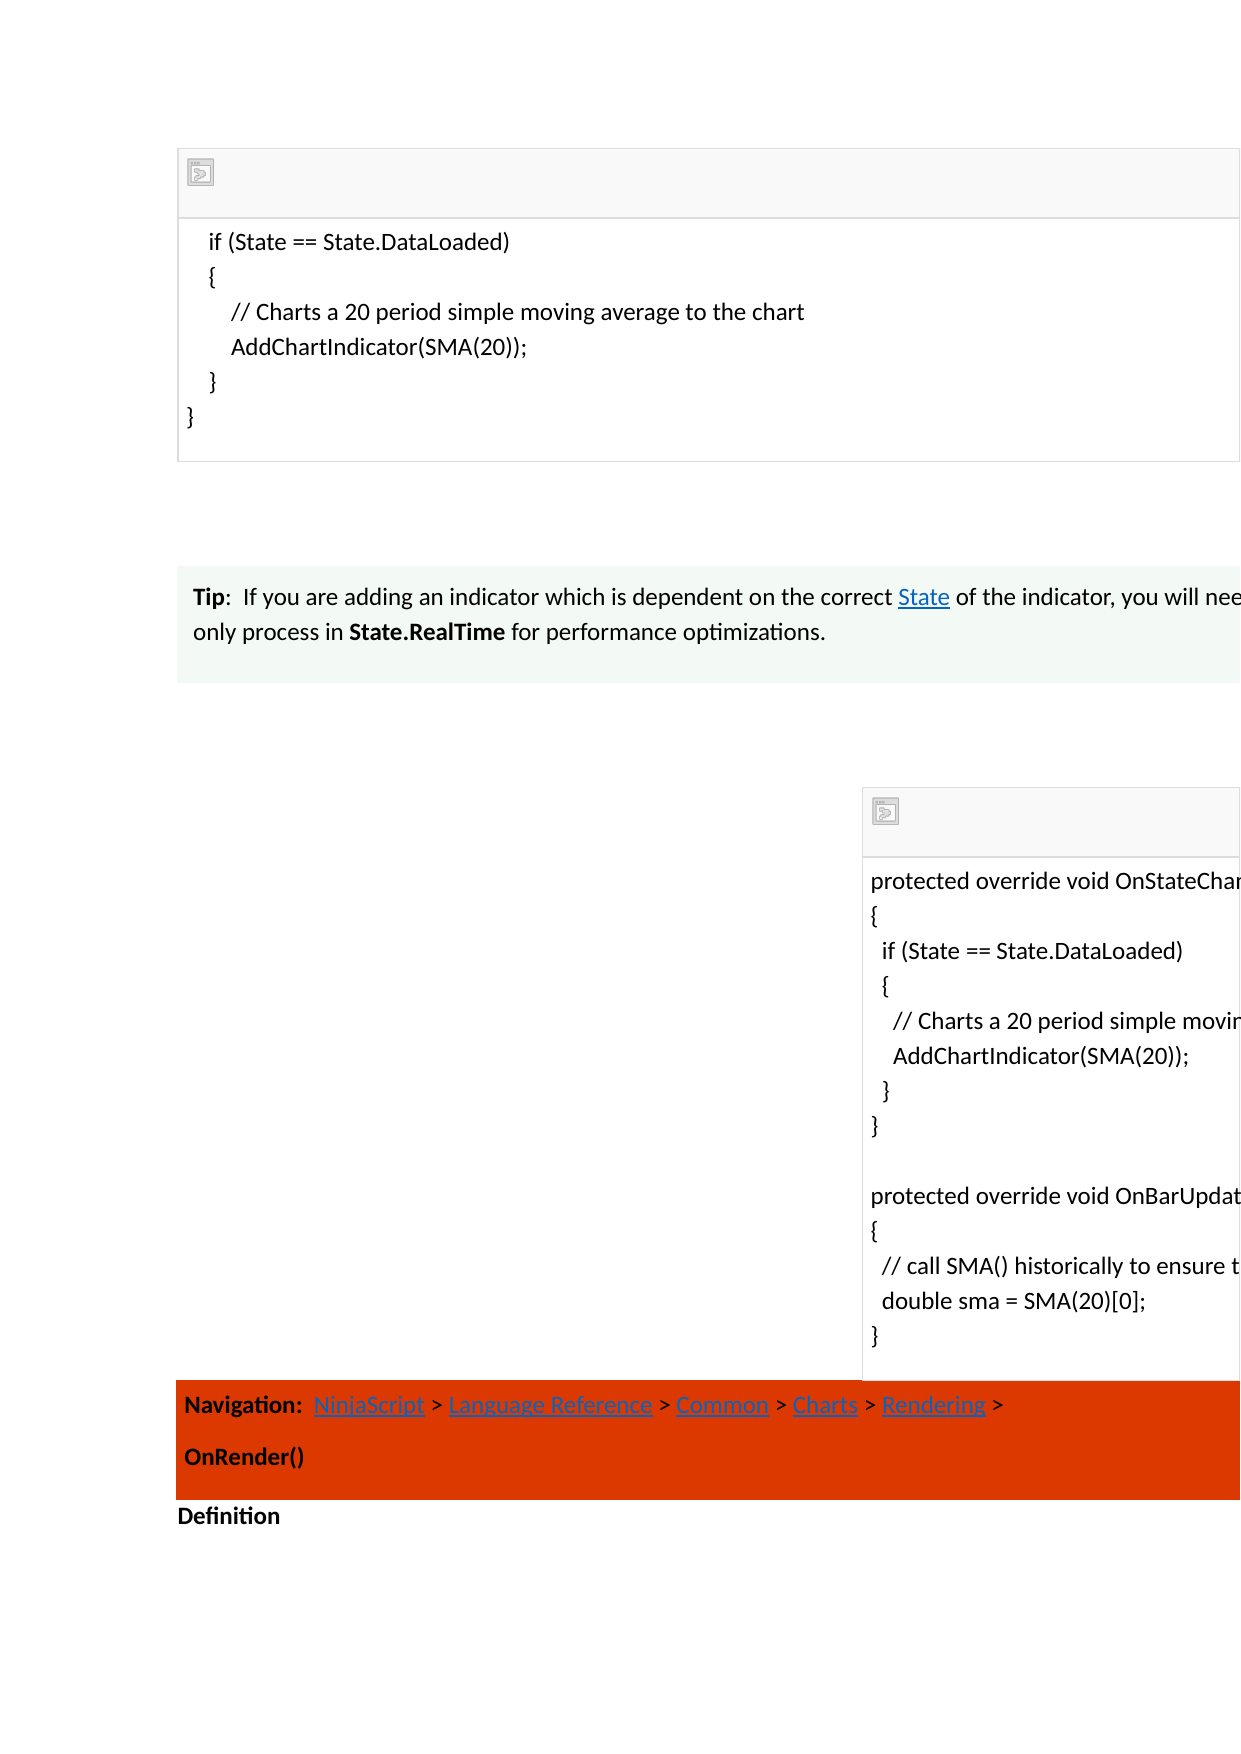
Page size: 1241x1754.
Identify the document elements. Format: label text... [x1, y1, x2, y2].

table_header [863, 788, 1239, 856]
table_cell Navigation: NinjaScript > Language Reference > Common > Charts > Rendering > OnRender() [176, 1380, 1240, 1500]
table_header [179, 149, 1239, 217]
text Definition [177, 1500, 1063, 1530]
table_header Tip: If you are adding an indicator which is dependent on the correct State of the indicator, you will need to ensure that you are also calling the indicator from the strategy in OnBarUpdate(), otherwise your indicator will only process in State.RealTime for performance optimizations. [177, 566, 1240, 683]
picture [185, 157, 217, 189]
picture [870, 796, 902, 828]
table_cell protected override void OnStateChange() { if (State == State.DataLoaded) { // Charts a 20 period simple moving average to the chart AddChartIndicator(SMA(20)); } } protected override void OnBarUpdate() { // call SMA() historically to ensure the indicator processes its historical states as well double sma = SMA(20)[0]; } [863, 858, 1239, 1379]
